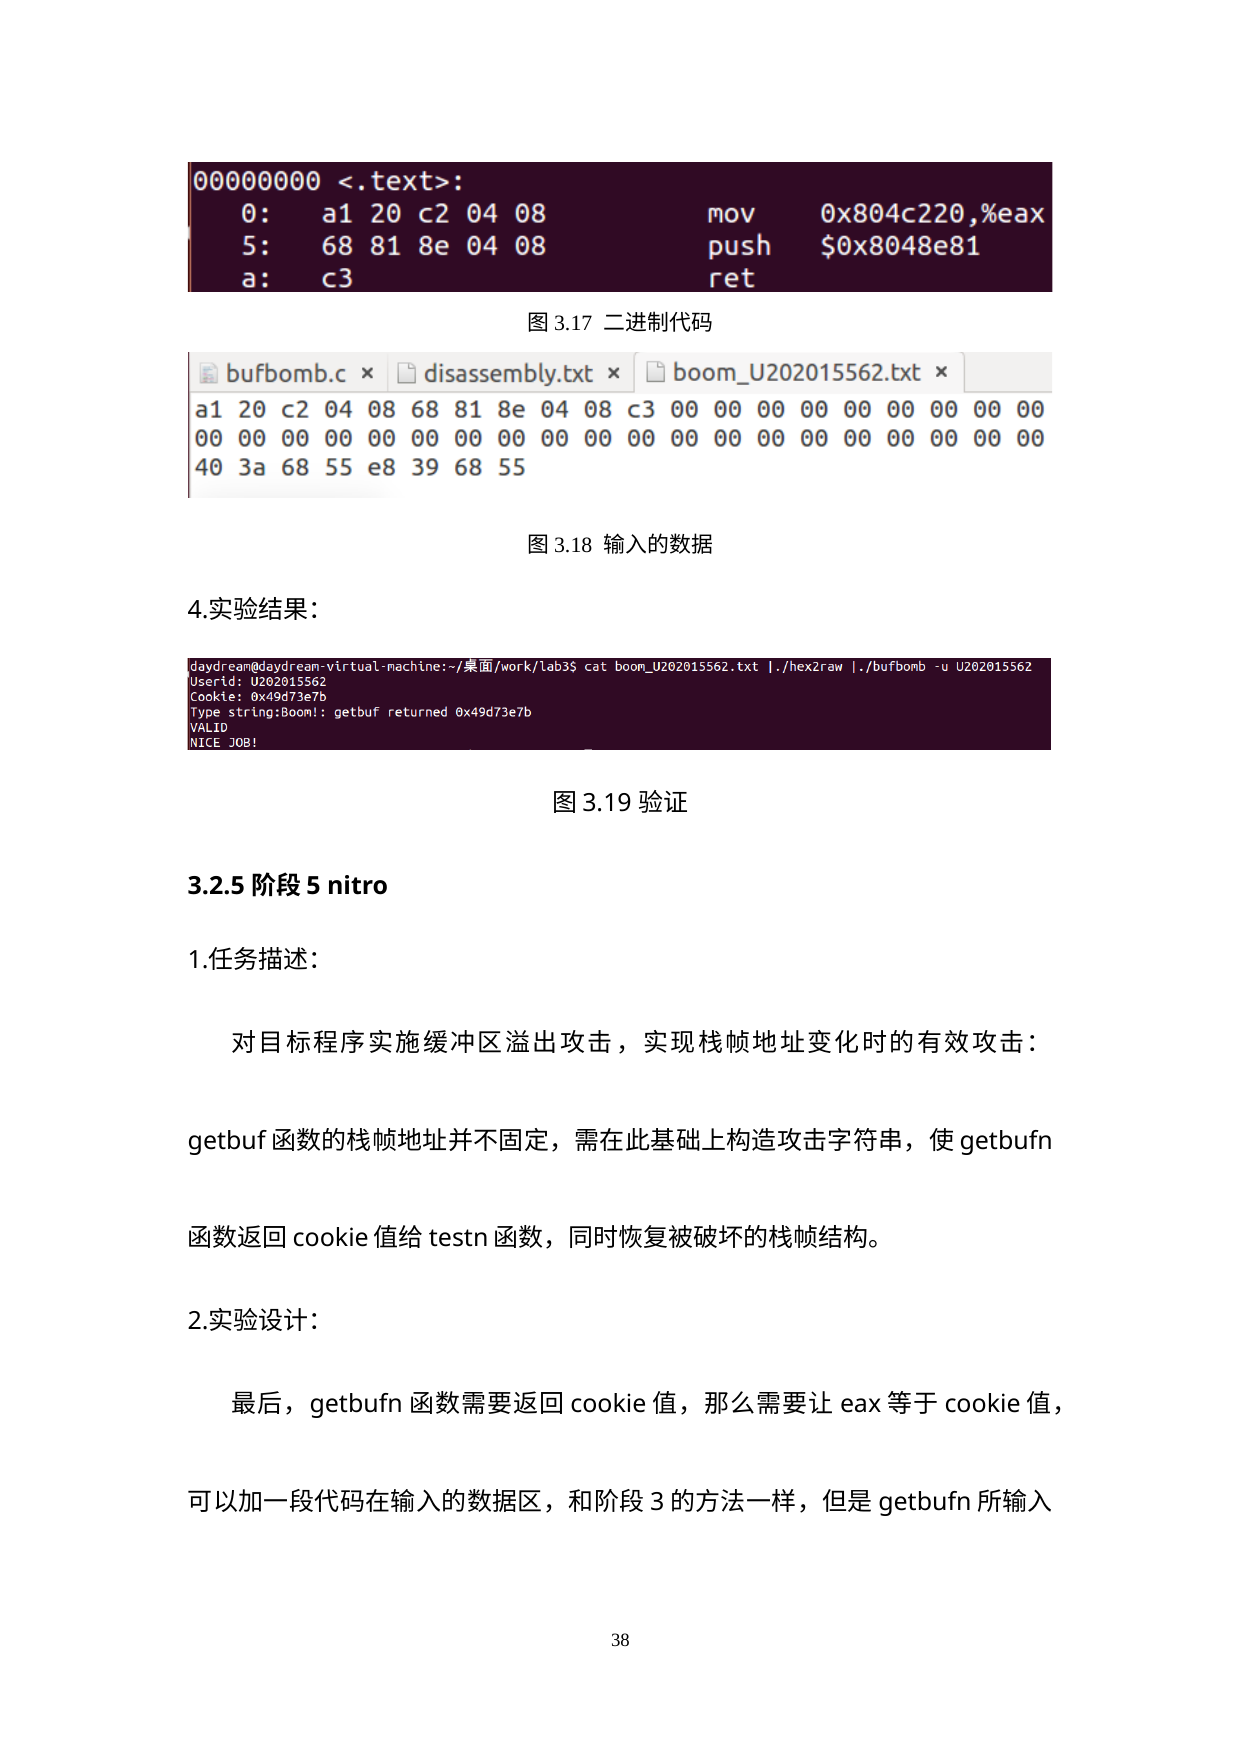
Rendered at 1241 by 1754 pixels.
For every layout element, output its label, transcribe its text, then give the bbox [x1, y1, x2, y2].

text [187, 1369, 1053, 1532]
picture [187, 162, 1053, 292]
text 图3.19 验证 [187, 768, 1053, 833]
list 2.实验设计： [187, 1286, 1053, 1351]
picture [188, 352, 1053, 498]
list 4.实验结果： [187, 575, 1053, 640]
list 3.2.5 阶段5 nitro [187, 851, 1053, 916]
list 1.任务描述： [187, 925, 1053, 990]
list 图3.18 输入的数据 [187, 527, 1053, 559]
picture [187, 658, 1051, 750]
list 图3.17 二进制代码 [187, 304, 1053, 337]
text 对目标程序实施缓冲区溢出攻击，实现栈帧地址变化时的有效攻击：getbuf函数的栈帧地址并不固定，需在此基础上构造攻击字符串，使getbufn函数返回cookie值给testn函数，同时恢复被破坏的栈帧结构。 [187, 1008, 1053, 1268]
